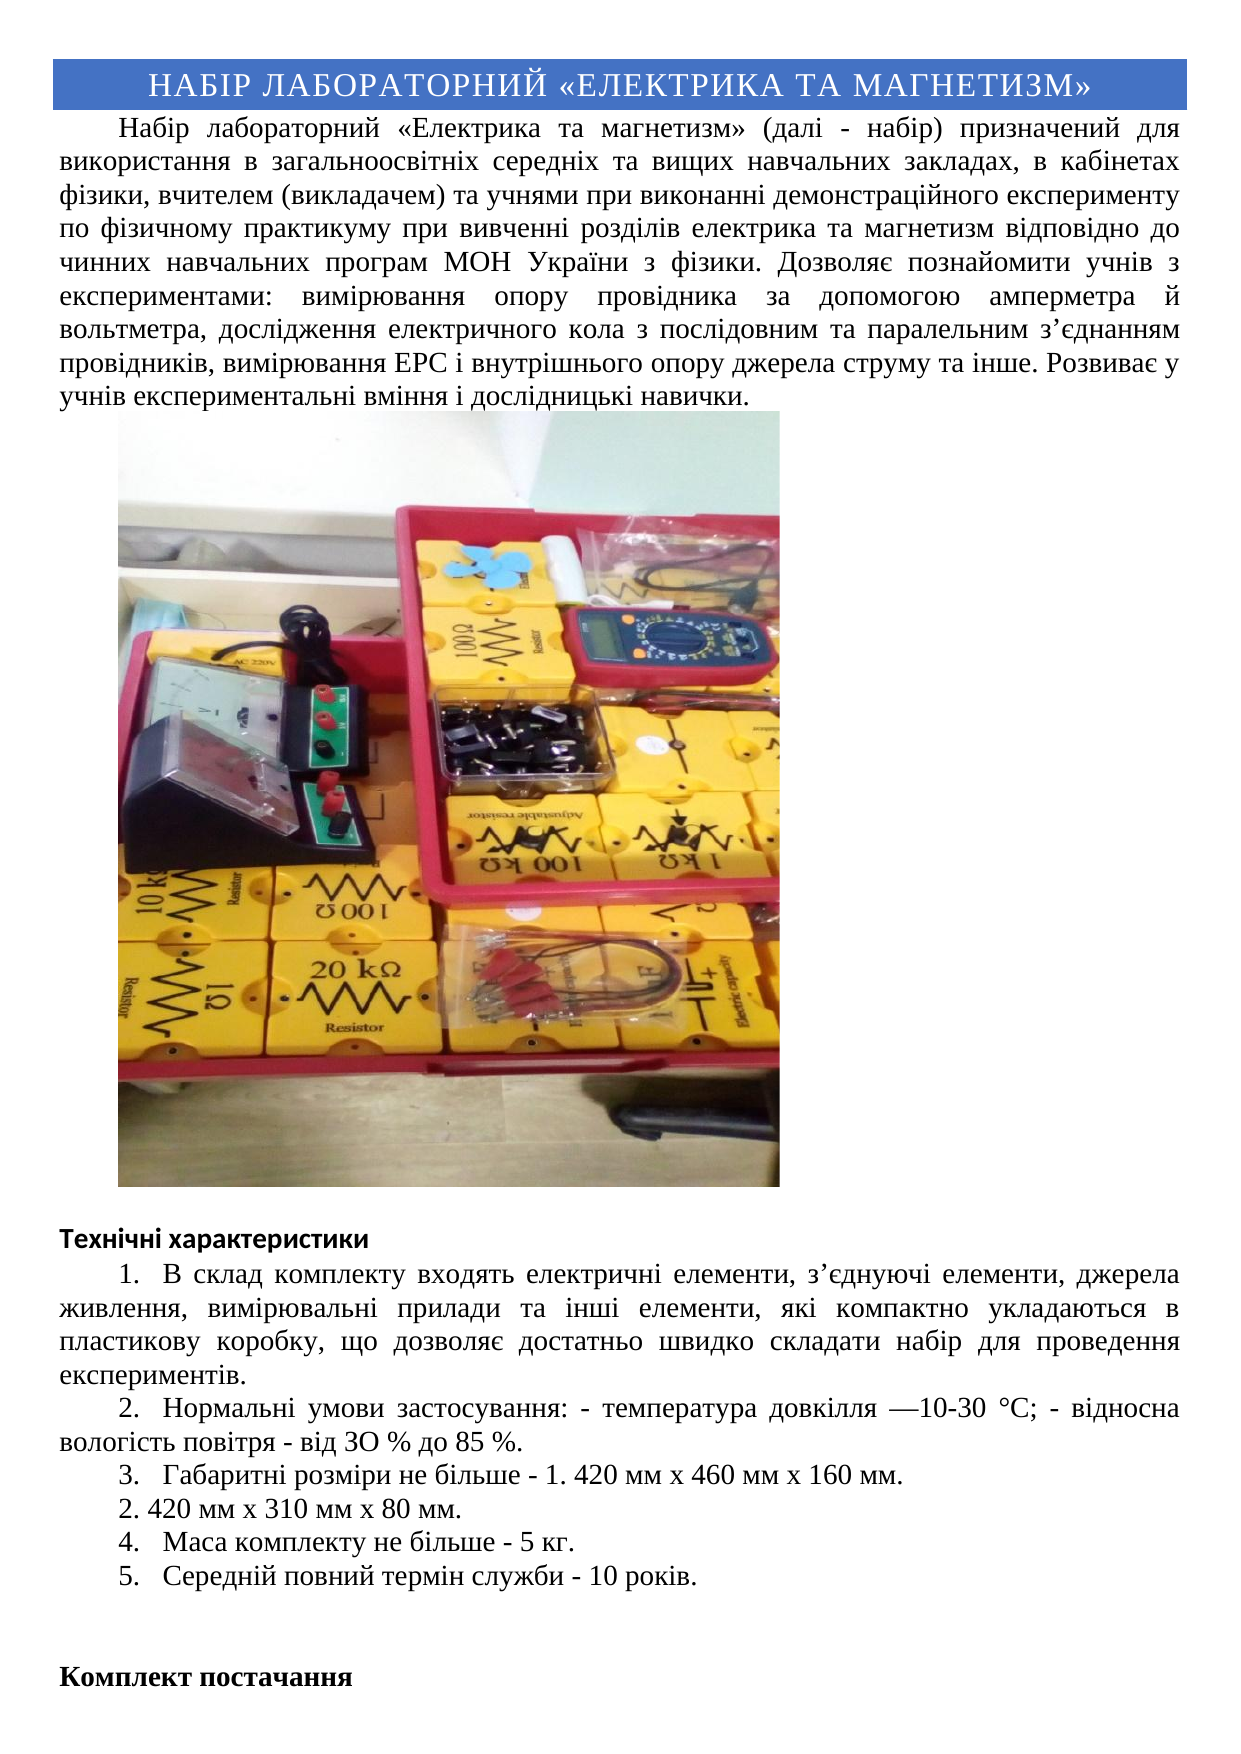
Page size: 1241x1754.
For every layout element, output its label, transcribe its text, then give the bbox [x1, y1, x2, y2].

text Технічні характеристики [59, 1221, 1181, 1256]
list В склад комплекту входять електричні елементи, з’єднуючі елементи, джерела живлення, вимірювальні прилади та інші елементи, які компактно укладаються в пластикову коробку, що дозволяє достатньо швидко складати набір для проведення експериментів. [59, 1256, 1181, 1390]
list Середній повний термін служби - 10 років. [59, 1558, 1181, 1592]
list Габаритні розміри не більше - 1. 420 мм х 460 мм х 160 мм. [59, 1457, 1181, 1491]
list Нормальні умови застосування: - температура довкілля —10-30 °С; - відносна вологість повітря - від ЗО % до 85 %. [59, 1390, 1181, 1457]
list Маса комплекту не більше - 5 кг. [59, 1524, 1181, 1558]
subtitle Набір лабораторний «Електрика та магнетизм» [59, 65, 1181, 104]
picture [118, 411, 780, 1187]
text 2. 420 мм х 310 мм х 80 мм. [59, 1491, 1181, 1524]
text Набір лабораторний «Електрика та магнетизм» (далі - набір) призначений для використання в загальноосвітніх середніх та вищих навчальних закладах, в кабінетах фізики, вчителем (викладачем) та учнями при виконанні демонстраційного експерименту по фізичному практикуму при вивченні розділів електрика та магнетизм відповідно до чинних навчальних програм МОН України з фізики. Дозволяє познайомити учнів з експериментами: вимірювання опору провідника за допомогою амперметра й вольтметра, дослідження електричного кола з послідовним та паралельним з’єднанням провідників, вимірювання ЕРС і внутрішнього опору джерела струму та інше. Розвиває у учнів експериментальні вміння і дослідницькі навички. [59, 110, 1181, 412]
text Комплект постачання [59, 1659, 1181, 1692]
